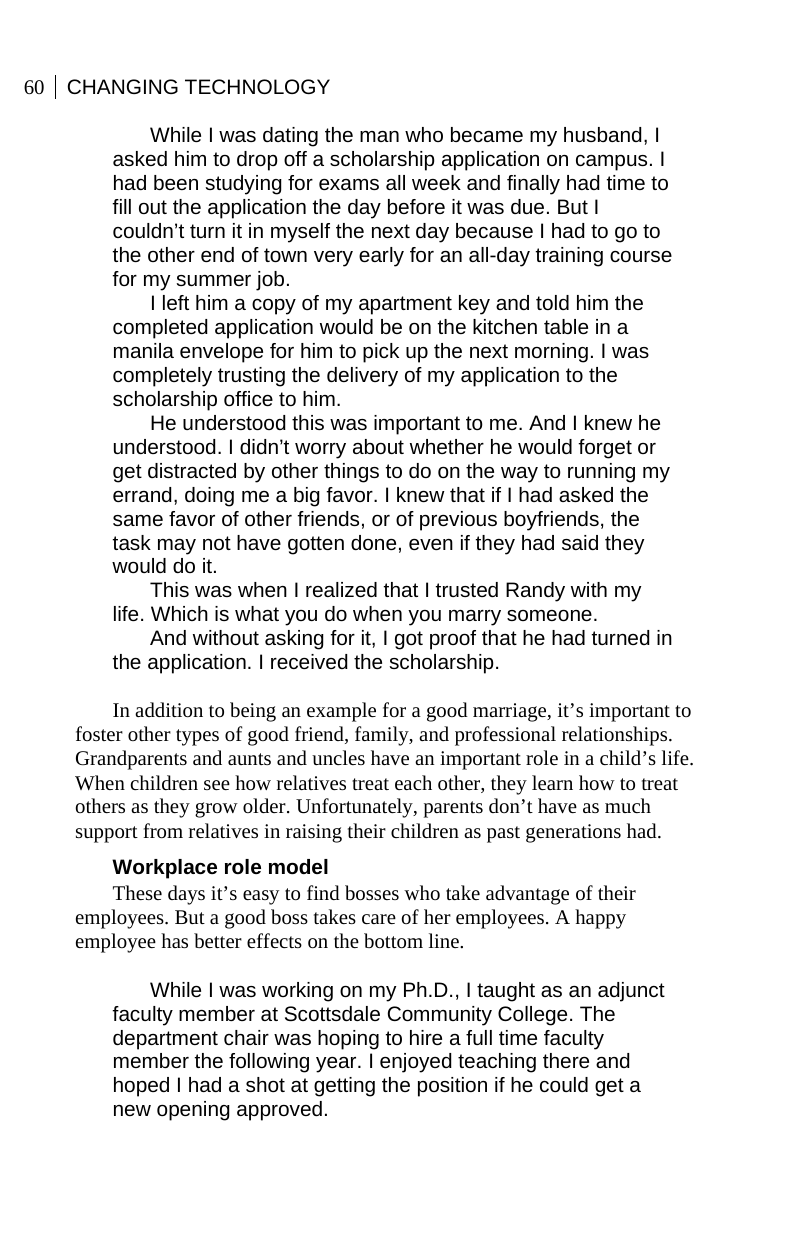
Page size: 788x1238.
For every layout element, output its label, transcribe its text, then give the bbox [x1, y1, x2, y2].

text I left him a copy of my apartment key and told him the completed application would be on the kitchen table in a manila envelope for him to pick up the next morning. I was completely trusting the delivery of my application to the scholarship office to him. [112, 291, 675, 411]
text In addition to being an example for a good marriage, it’s important to foster other types of good friend, family, and professional relationships. Grandparents and aunts and uncles have an important role in a child’s life. When children see how relatives treat each other, they learn how to treat others as they grow older. Unfortunately, parents don’t have as much support from relatives in raising their children as past generations had. [75, 698, 712, 843]
text And without asking for it, I got proof that he had turned in the application. I received the scholarship. [112, 626, 675, 674]
subtitle Workplace role model [75, 855, 712, 879]
text This was when I realized that I trusted Randy with my life. Which is what you do when you marry someone. [112, 578, 675, 626]
text While I was working on my Ph.D., I taught as an adjunct faculty member at Scottsdale Community College. The department chair was hoping to hire a full time faculty member the following year. I enjoyed teaching there and hoped I had a shot at getting the position if he could get a new opening approved. [112, 977, 675, 1121]
text These days it’s easy to find bosses who take advantage of their employees. But a good boss takes care of her employees. A happy employee has better effects on the bottom line. [75, 881, 712, 953]
text While I was dating the man who became my husband, I asked him to drop off a scholarship application on campus. I had been studying for exams all week and finally had time to fill out the application the day before it was due. But I couldn’t turn it in myself the next day because I had to go to the other end of town very early for an all-day training course for my summer job. [112, 123, 675, 291]
text He understood this was important to me. And I knew he understood. I didn’t worry about whether he would forget or get distracted by other things to do on the way to running my errand, doing me a big favor. I knew that if I had asked the same favor of other friends, or of previous boyfriends, the task may not have gotten done, even if they had said they would do it. [112, 411, 675, 578]
